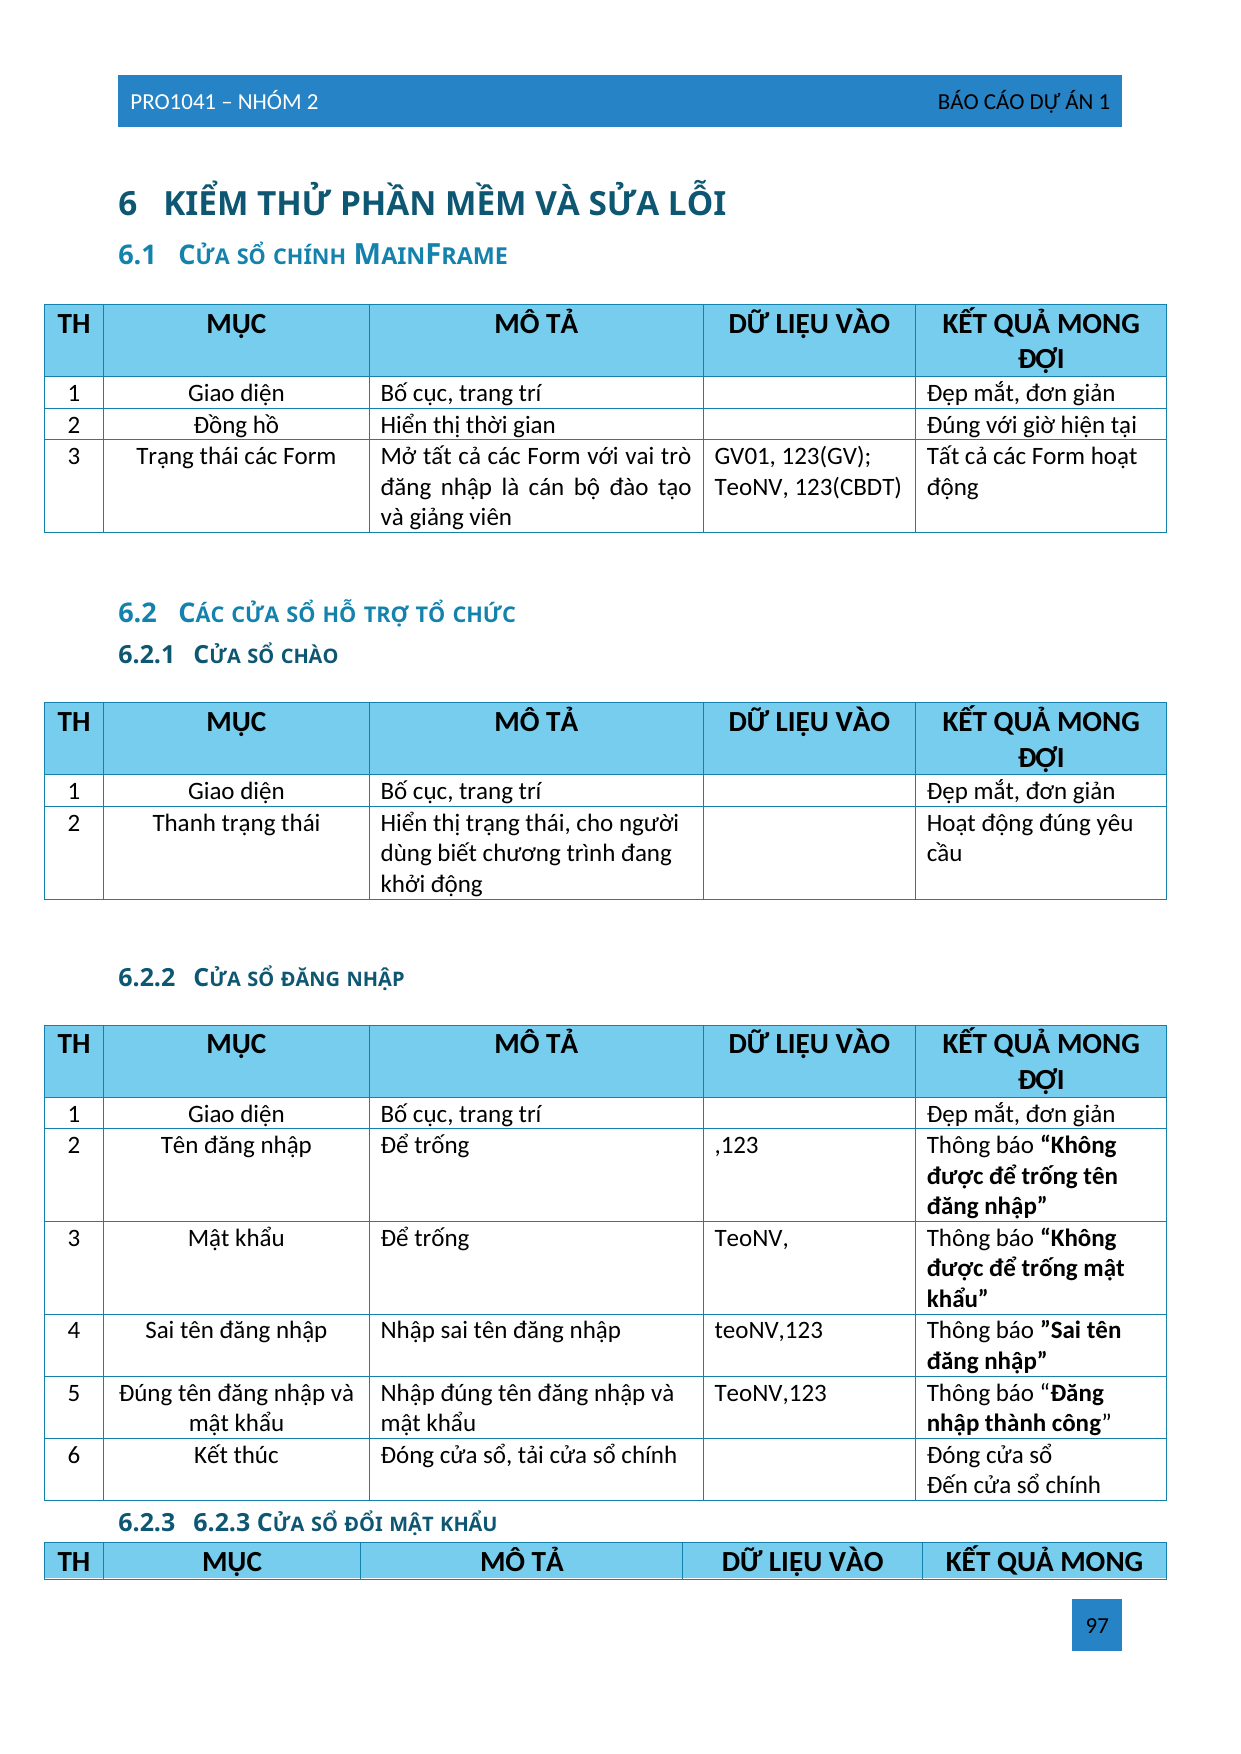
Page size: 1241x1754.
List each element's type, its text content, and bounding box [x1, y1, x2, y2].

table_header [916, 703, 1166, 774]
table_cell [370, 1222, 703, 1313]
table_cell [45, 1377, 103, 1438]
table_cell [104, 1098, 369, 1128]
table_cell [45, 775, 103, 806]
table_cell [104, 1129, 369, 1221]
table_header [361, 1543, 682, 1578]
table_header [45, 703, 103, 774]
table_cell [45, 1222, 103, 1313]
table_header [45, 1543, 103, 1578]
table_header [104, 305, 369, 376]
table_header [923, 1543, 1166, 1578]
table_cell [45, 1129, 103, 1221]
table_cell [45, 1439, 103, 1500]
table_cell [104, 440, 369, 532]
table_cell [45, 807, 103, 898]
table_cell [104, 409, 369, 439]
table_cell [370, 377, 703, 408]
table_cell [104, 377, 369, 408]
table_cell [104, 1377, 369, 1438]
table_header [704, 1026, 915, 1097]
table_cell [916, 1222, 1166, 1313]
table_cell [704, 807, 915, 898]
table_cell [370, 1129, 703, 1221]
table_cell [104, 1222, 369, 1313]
subtitle Các cửa sổ hỗ trợ tổ chức [118, 593, 1122, 630]
subtitle KIỂM THỬ PHẦN MỀM VÀ SỬA LỖI [118, 180, 1122, 225]
subtitle Cửa sổ chào [118, 637, 1122, 671]
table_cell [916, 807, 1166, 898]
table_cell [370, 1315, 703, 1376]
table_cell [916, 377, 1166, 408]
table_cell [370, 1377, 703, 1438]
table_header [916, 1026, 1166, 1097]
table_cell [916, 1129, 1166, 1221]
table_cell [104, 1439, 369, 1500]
subtitle Cửa sổ chính MainFrame [118, 233, 1122, 273]
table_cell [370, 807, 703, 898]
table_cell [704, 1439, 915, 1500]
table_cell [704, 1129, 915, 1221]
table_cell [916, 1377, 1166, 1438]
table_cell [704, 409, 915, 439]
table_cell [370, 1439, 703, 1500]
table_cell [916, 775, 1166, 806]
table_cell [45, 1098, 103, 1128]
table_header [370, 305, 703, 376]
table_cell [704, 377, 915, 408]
subtitle Cửa sổ đăng nhập [118, 960, 1122, 994]
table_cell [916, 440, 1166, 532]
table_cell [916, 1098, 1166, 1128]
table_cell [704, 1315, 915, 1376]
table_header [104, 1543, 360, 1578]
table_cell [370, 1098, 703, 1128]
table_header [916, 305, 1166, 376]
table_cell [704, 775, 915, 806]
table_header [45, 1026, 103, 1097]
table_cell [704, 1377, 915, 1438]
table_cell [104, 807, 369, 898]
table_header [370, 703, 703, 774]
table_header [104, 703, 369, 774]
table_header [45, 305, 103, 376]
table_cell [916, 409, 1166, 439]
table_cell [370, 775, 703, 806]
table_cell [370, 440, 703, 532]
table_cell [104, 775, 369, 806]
subtitle 6.2.3 Cửa sổ đổi mật khẩu [118, 1505, 1122, 1539]
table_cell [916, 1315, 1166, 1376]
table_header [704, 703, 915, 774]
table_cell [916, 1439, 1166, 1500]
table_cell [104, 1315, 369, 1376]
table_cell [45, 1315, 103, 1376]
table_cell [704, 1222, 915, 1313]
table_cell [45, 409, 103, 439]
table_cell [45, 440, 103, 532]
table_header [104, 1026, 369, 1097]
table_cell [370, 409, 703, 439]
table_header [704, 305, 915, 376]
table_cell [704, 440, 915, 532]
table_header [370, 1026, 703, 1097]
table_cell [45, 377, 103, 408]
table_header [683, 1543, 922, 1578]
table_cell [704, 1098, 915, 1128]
